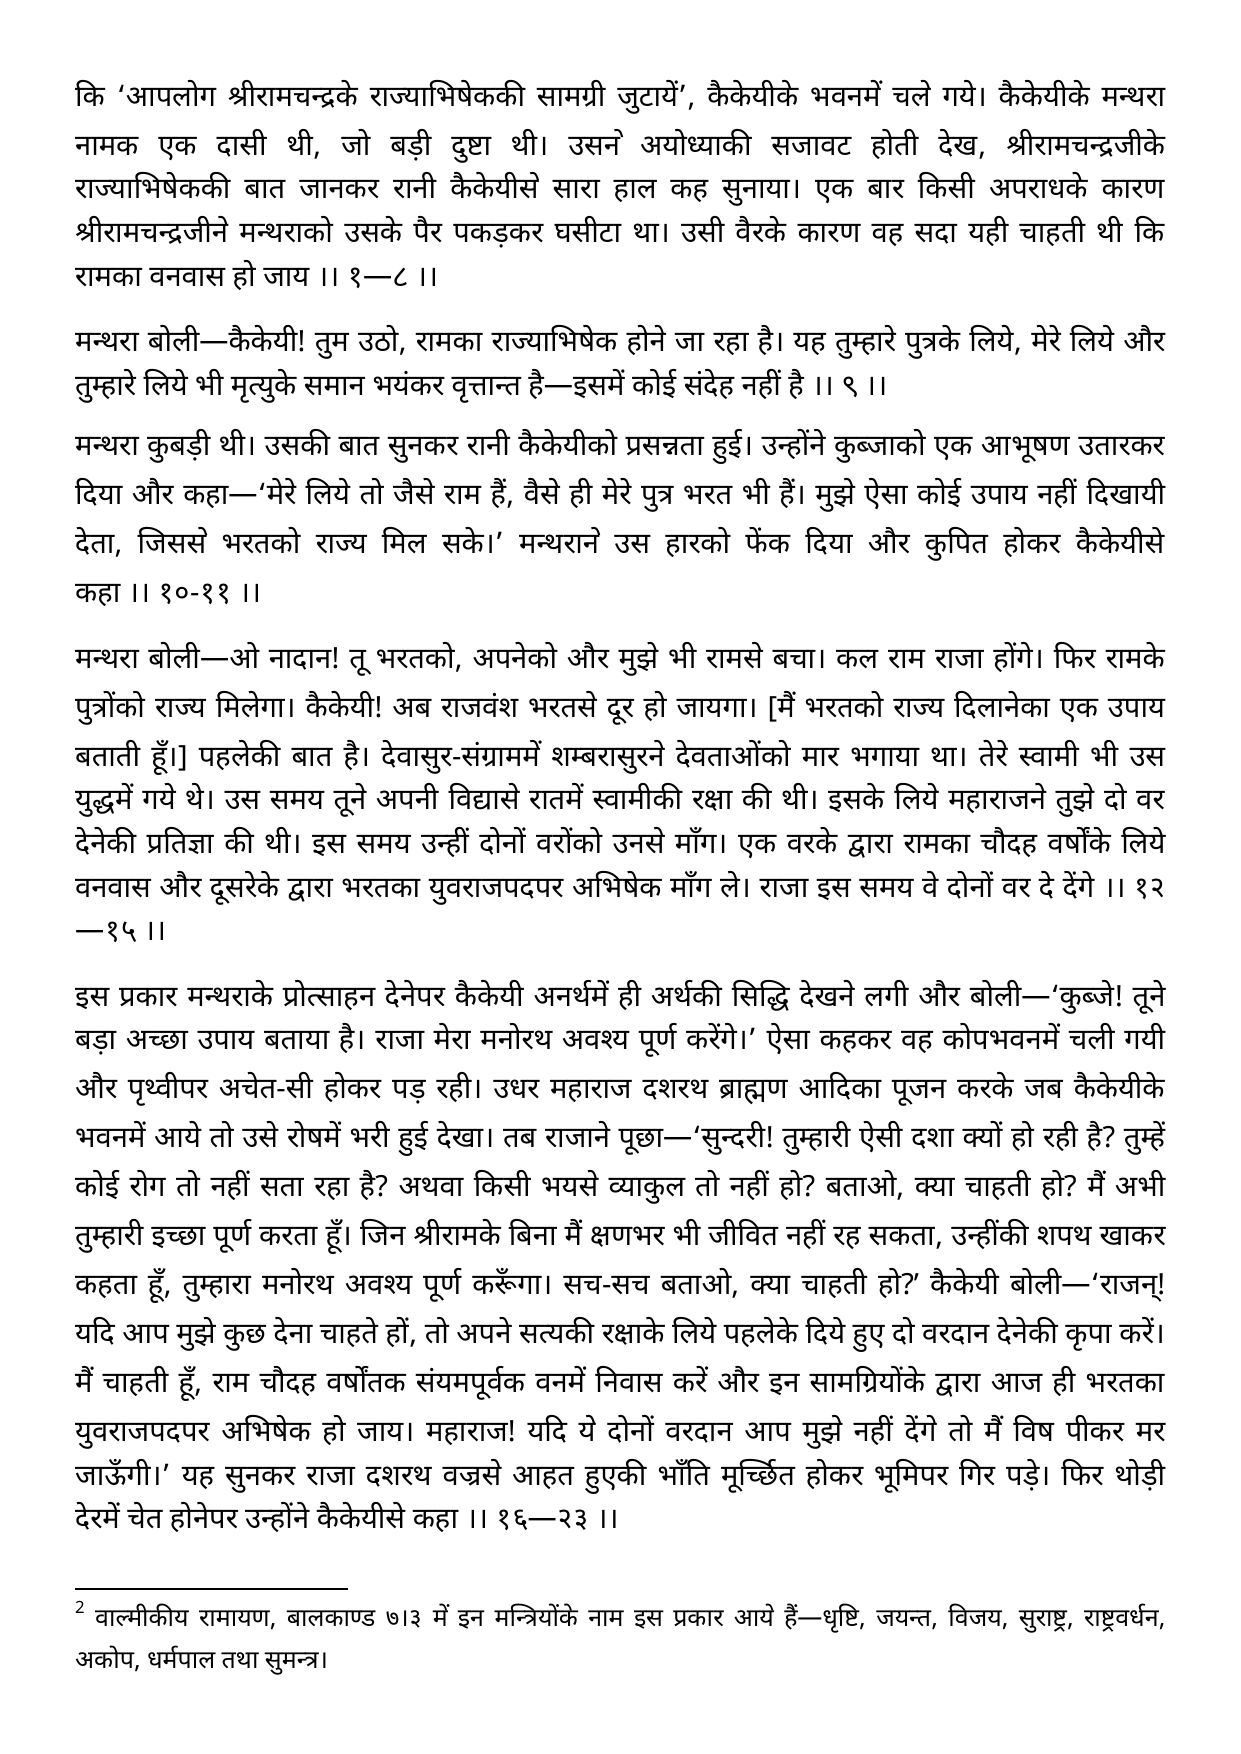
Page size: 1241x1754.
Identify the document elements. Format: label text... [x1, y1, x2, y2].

text मन्थरा कुबड़ी थी। उसकी बात सुनकर रानी कैकेयीको प्रसन्नता हुई। उन्होंने कुब्जाको एक आभूषण उतारकर दिया और कहा—‘मेरे लिये तो जैसे राम हैं, वैसे ही मेरे पुत्र भरत भी हैं। मुझे ऐसा कोई उपाय नहीं दिखायी देता, जिससे भरतको राज्य मिल सके।’ मन्थराने उस हारको फेंक दिया और कुपित होकर कैकेयीसे कहा ⁠।।⁠ १०-११ ⁠।। [75, 429, 1165, 614]
text मन्थरा बोली—ओ नादान! तू भरतको, अपनेको और मुझे भी रामसे बचा। कल राम राजा होंगे। फिर रामके पुत्रोंको राज्य मिलेगा। कैकेयी! अब राजवंश भरतसे दूर हो जायगा। [मैं भरतको राज्य दिलानेका एक उपाय बताती हूँ।] पहलेकी बात है। देवासुर-संग्राममें शम्बरासुरने देवताओंको मार भगाया था। तेरे स्वामी भी उस युद्धमें गये थे। उस समय तूने अपनी विद्यासे रातमें स्वामीकी रक्षा की थी। इसके लिये महाराजने तुझे दो वर देनेकी प्रतिज्ञा की थी। इस समय उन्हीं दोनों वरोंको उनसे माँग। एक वरके द्वारा रामका चौदह वर्षोंके लिये वनवास और दूसरेके द्वारा भरतका युवराजपदपर अभिषेक माँग ले। राजा इस समय वे दोनों वर दे देंगे ⁠।।⁠ १२—१५ ⁠।। [75, 637, 1165, 953]
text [75, 75, 1165, 298]
text मन्थरा बोली—कैकेयी! तुम उठो, रामका राज्याभिषेक होने जा रहा है। यह तुम्हारे पुत्रके लिये, मेरे लिये और तुम्हारे लिये भी मृत्युके समान भयंकर वृत्तान्त है—इसमें कोई संदेह नहीं है ⁠।।⁠ ९ ⁠।। [75, 320, 1165, 407]
text इस प्रकार मन्थराके प्रोत्साहन देनेपर कैकेयी अनर्थमें ही अर्थकी सिद्धि देखने लगी और बोली—‘कुब्जे! तूने बड़ा अच्छा उपाय बताया है। राजा मेरा मनोरथ अवश्य पूर्ण करेंगे।’ ऐसा कहकर वह कोपभवनमें चली गयी और पृथ्वीपर अचेत-सी होकर पड़ रही। उधर महाराज दशरथ ब्राह्मण आदिका पूजन करके जब कैकेयीके भवनमें आये तो उसे रोषमें भरी हुई देखा। तब राजाने पूछा—‘सुन्दरी! तुम्हारी ऐसी दशा क्यों हो रही है? तुम्हें कोई रोग तो नहीं सता रहा है? अथवा किसी भयसे व्याकुल तो नहीं हो? बताओ, क्या चाहती हो? मैं अभी तुम्हारी इच्छा पूर्ण करता हूँ। जिन श्रीरामके बिना मैं क्षणभर भी जीवित नहीं रह सकता, उन्हींकी शपथ खाकर कहता हूँ, तुम्हारा मनोरथ अवश्य पूर्ण करूँगा। सच-सच बताओ, क्या चाहती हो?’ कैकेयी बोली—‘राजन्! यदि आप मुझे कुछ देना चाहते हों, तो अपने सत्यकी रक्षाके लिये पहलेके दिये हुए दो वरदान देनेकी कृपा करें। मैं चाहती हूँ, राम चौदह वर्षोंतक संयमपूर्वक वनमें निवास करें और इन सामग्रियोंके द्वारा आज ही भरतका युवराजपदपर अभिषेक हो जाय। महाराज! यदि ये दोनों वरदान आप मुझे नहीं देंगे तो मैं विष पीकर मर जाऊँगी।’ यह सुनकर राजा दशरथ वज्रसे आहत हुएकी भाँति मूर्च्छित होकर भूमिपर गिर पड़े। फिर थोड़ी देरमें चेत होनेपर उन्होंने कैकेयीसे कहा ⁠।।⁠ १६—२३ ⁠।। [75, 975, 1165, 1541]
